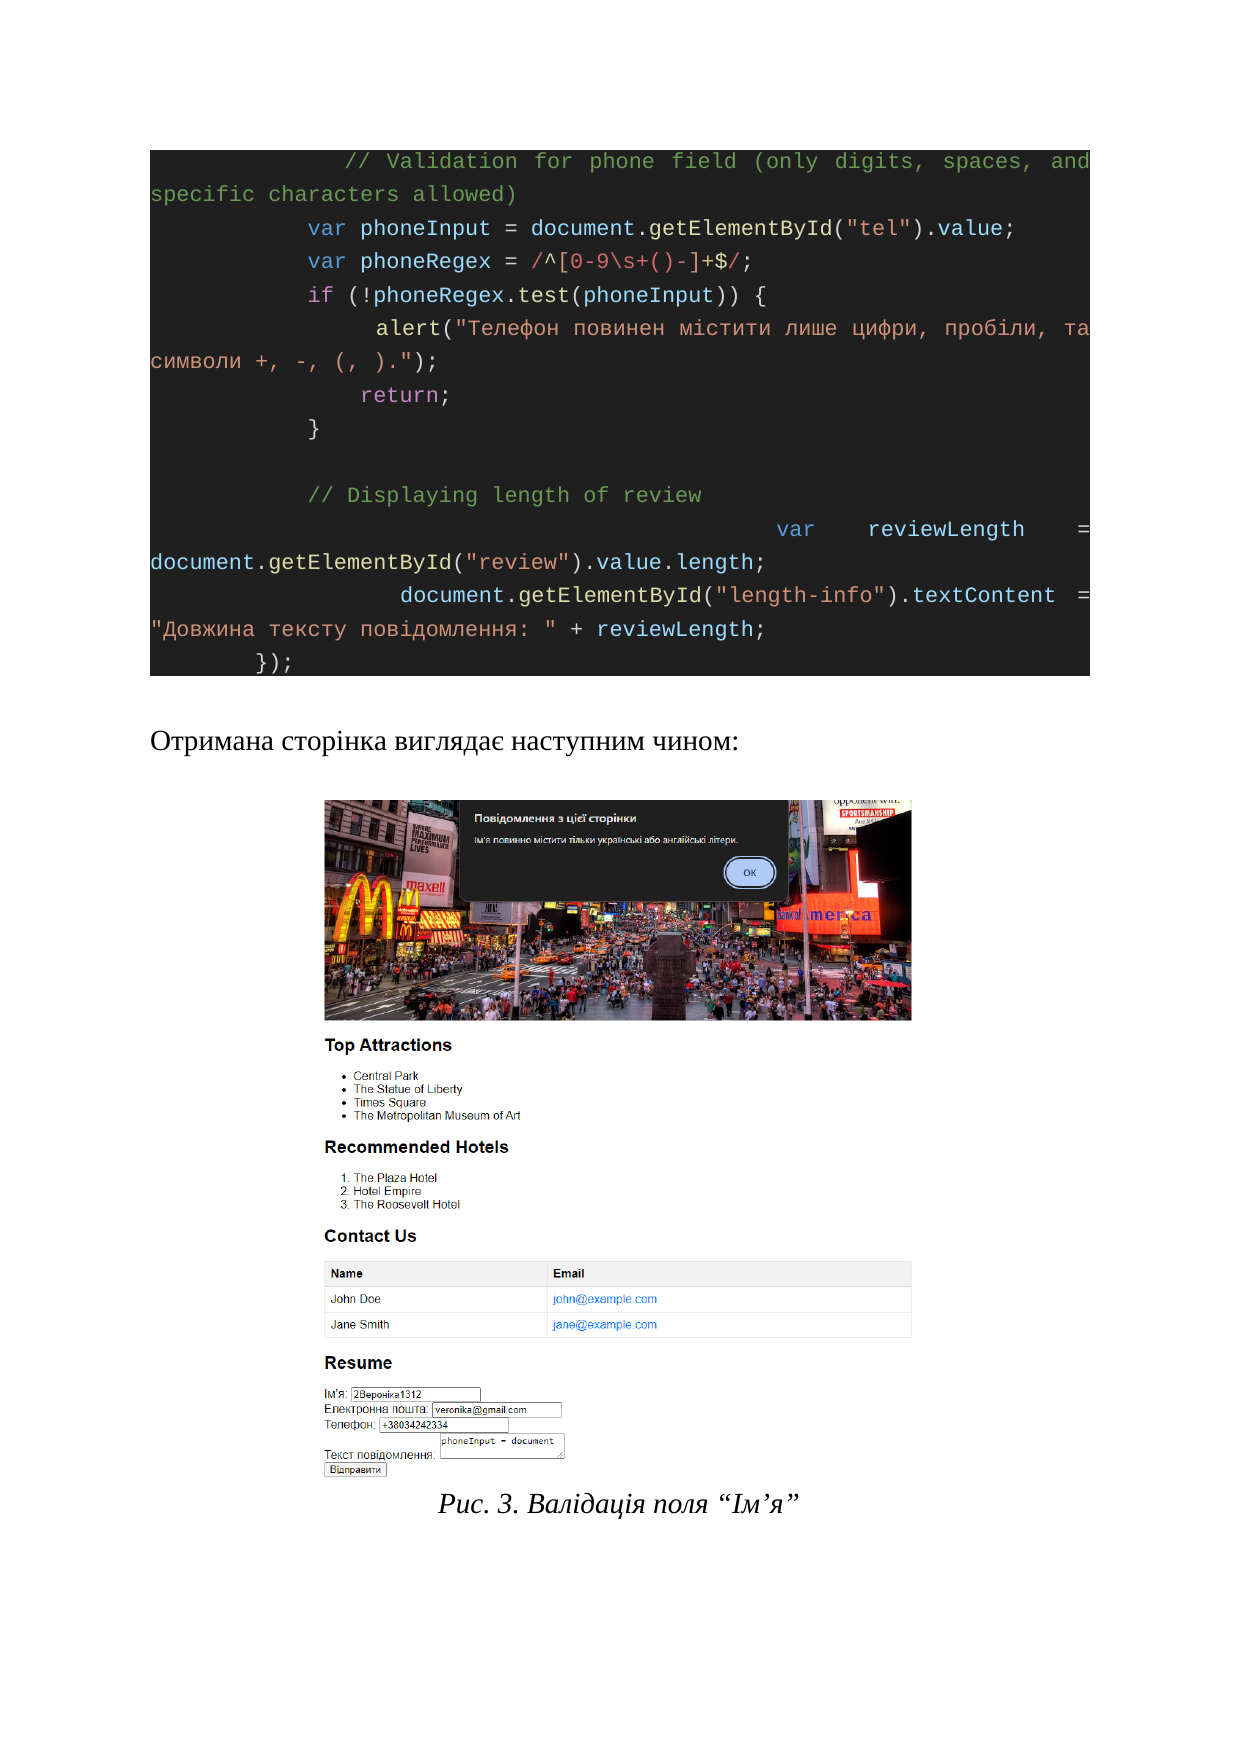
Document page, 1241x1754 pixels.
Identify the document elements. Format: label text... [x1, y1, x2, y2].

text var reviewLength = document.getElementById("review").value.length; [150, 518, 1090, 576]
text Рис. 3. Валідація поля “Ім’я” [150, 1486, 1090, 1519]
text }); [150, 652, 1090, 676]
text // Displaying length of review [150, 484, 1090, 509]
text } [150, 417, 1090, 442]
text document.getElementById("length-info").textContent = "Довжина тексту повідомлення: " + reviewLength; [150, 585, 1090, 643]
text Отримана сторінка виглядає наступним чином: [150, 723, 1090, 757]
text var phoneInput = document.getElementById("tel").value; [150, 217, 1090, 242]
text if (!phoneRegex.test(phoneInput)) { [150, 284, 1090, 308]
text alert("Телефон повинен містити лише цифри, пробіли, та символи +, -, (, )."); [150, 317, 1090, 375]
text return; [150, 384, 1090, 409]
picture [316, 800, 924, 1482]
text // Validation for phone field (only digits, spaces, and specific characters allowed) [150, 150, 1090, 208]
text var phoneRegex = /^[0-9\s+()-]+$/; [150, 250, 1090, 275]
